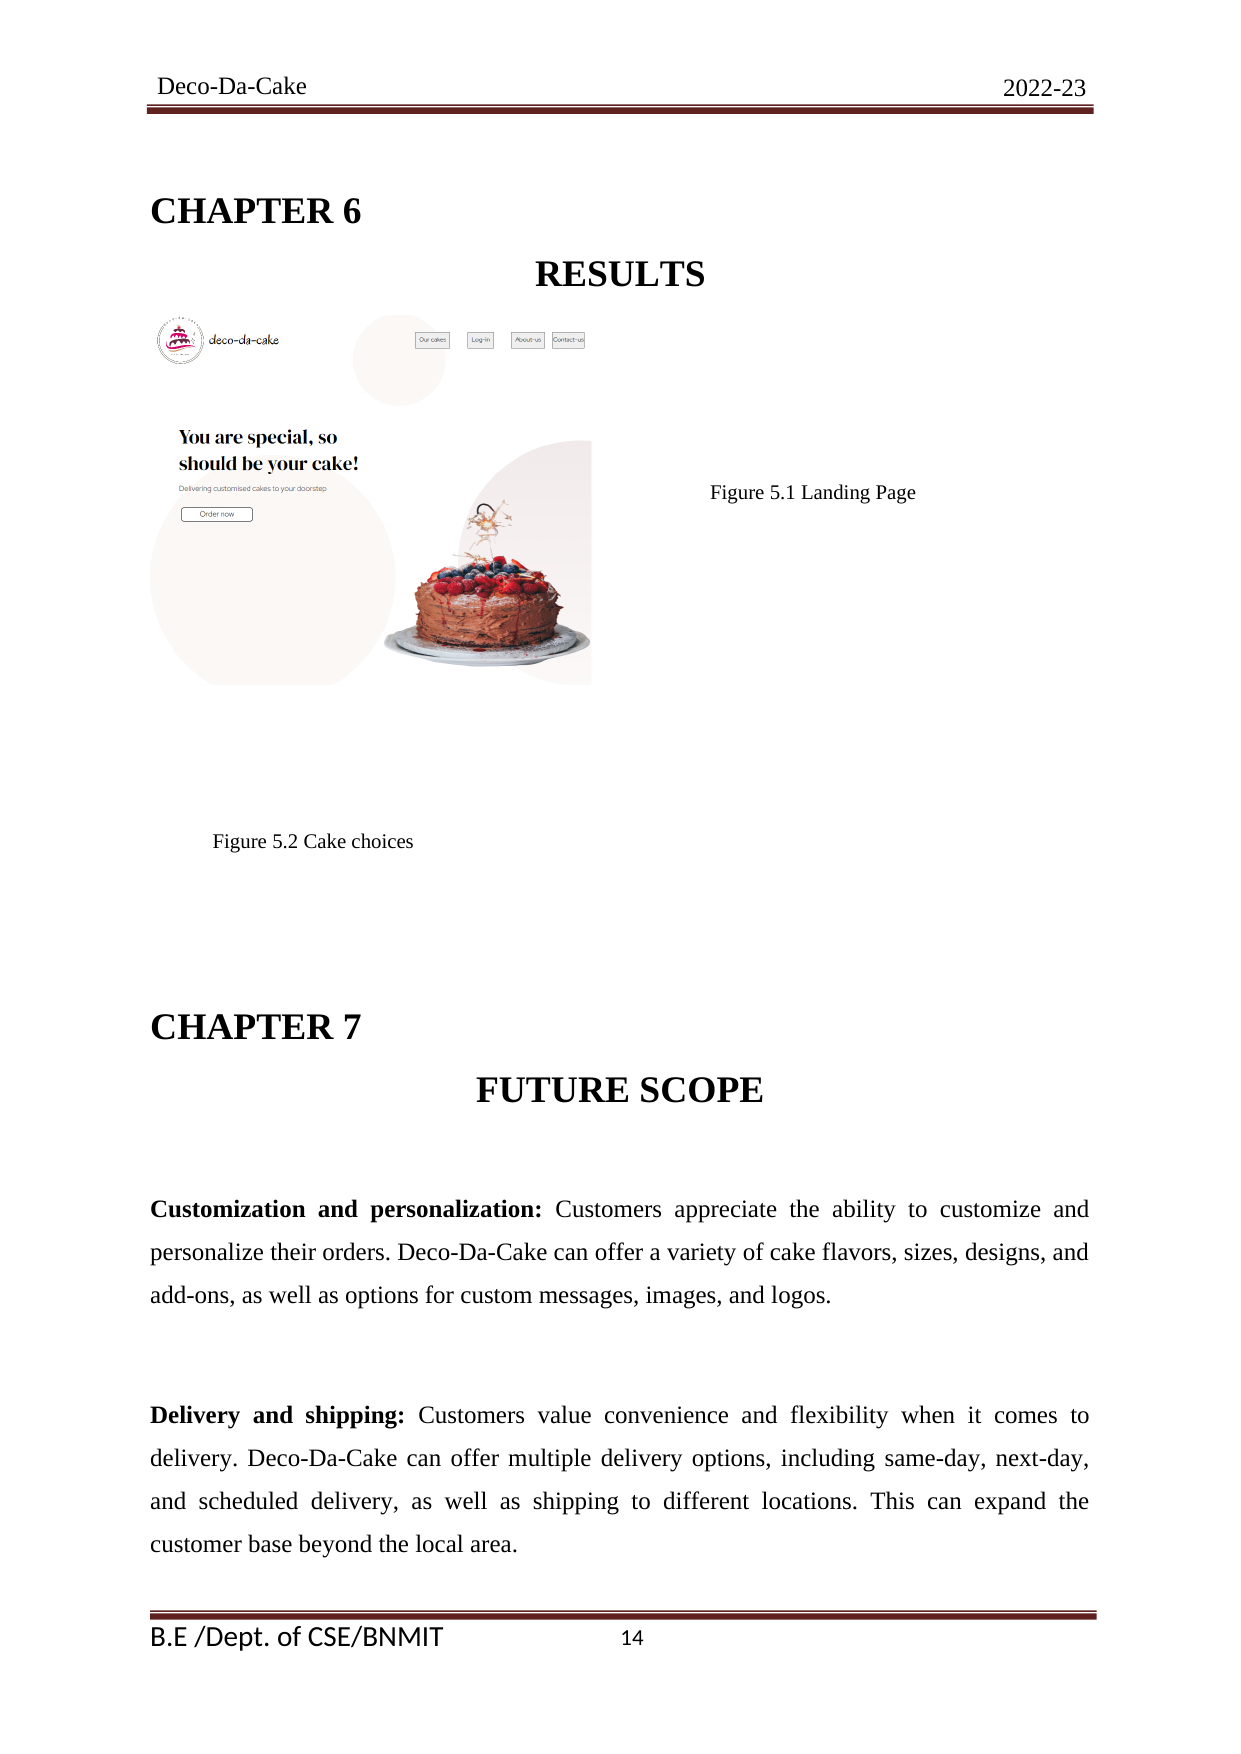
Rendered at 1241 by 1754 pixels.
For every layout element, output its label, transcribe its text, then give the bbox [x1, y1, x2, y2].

text Customization and personalization: Customers appreciate the ability to customize and personalize their orders. Deco-Da-Cake can offer a variety of cake flavors, sizes, designs, and add-ons, as well as options for custom messages, images, and logos. [150, 1194, 1090, 1309]
text CHAPTER 6 [150, 188, 1090, 232]
text RESULTS [150, 252, 1090, 295]
text Delivery and shipping: Customers value convenience and flexibility when it comes to delivery. Deco-Da-Cake can offer multiple delivery options, including same-day, next-day, and scheduled delivery, as well as shipping to different locations. This can expand the customer base beyond the local area. [150, 1400, 1090, 1558]
picture [150, 315, 593, 685]
text CHAPTER 7 [150, 1004, 1090, 1047]
text FUTURE SCOPE [150, 1067, 1090, 1111]
